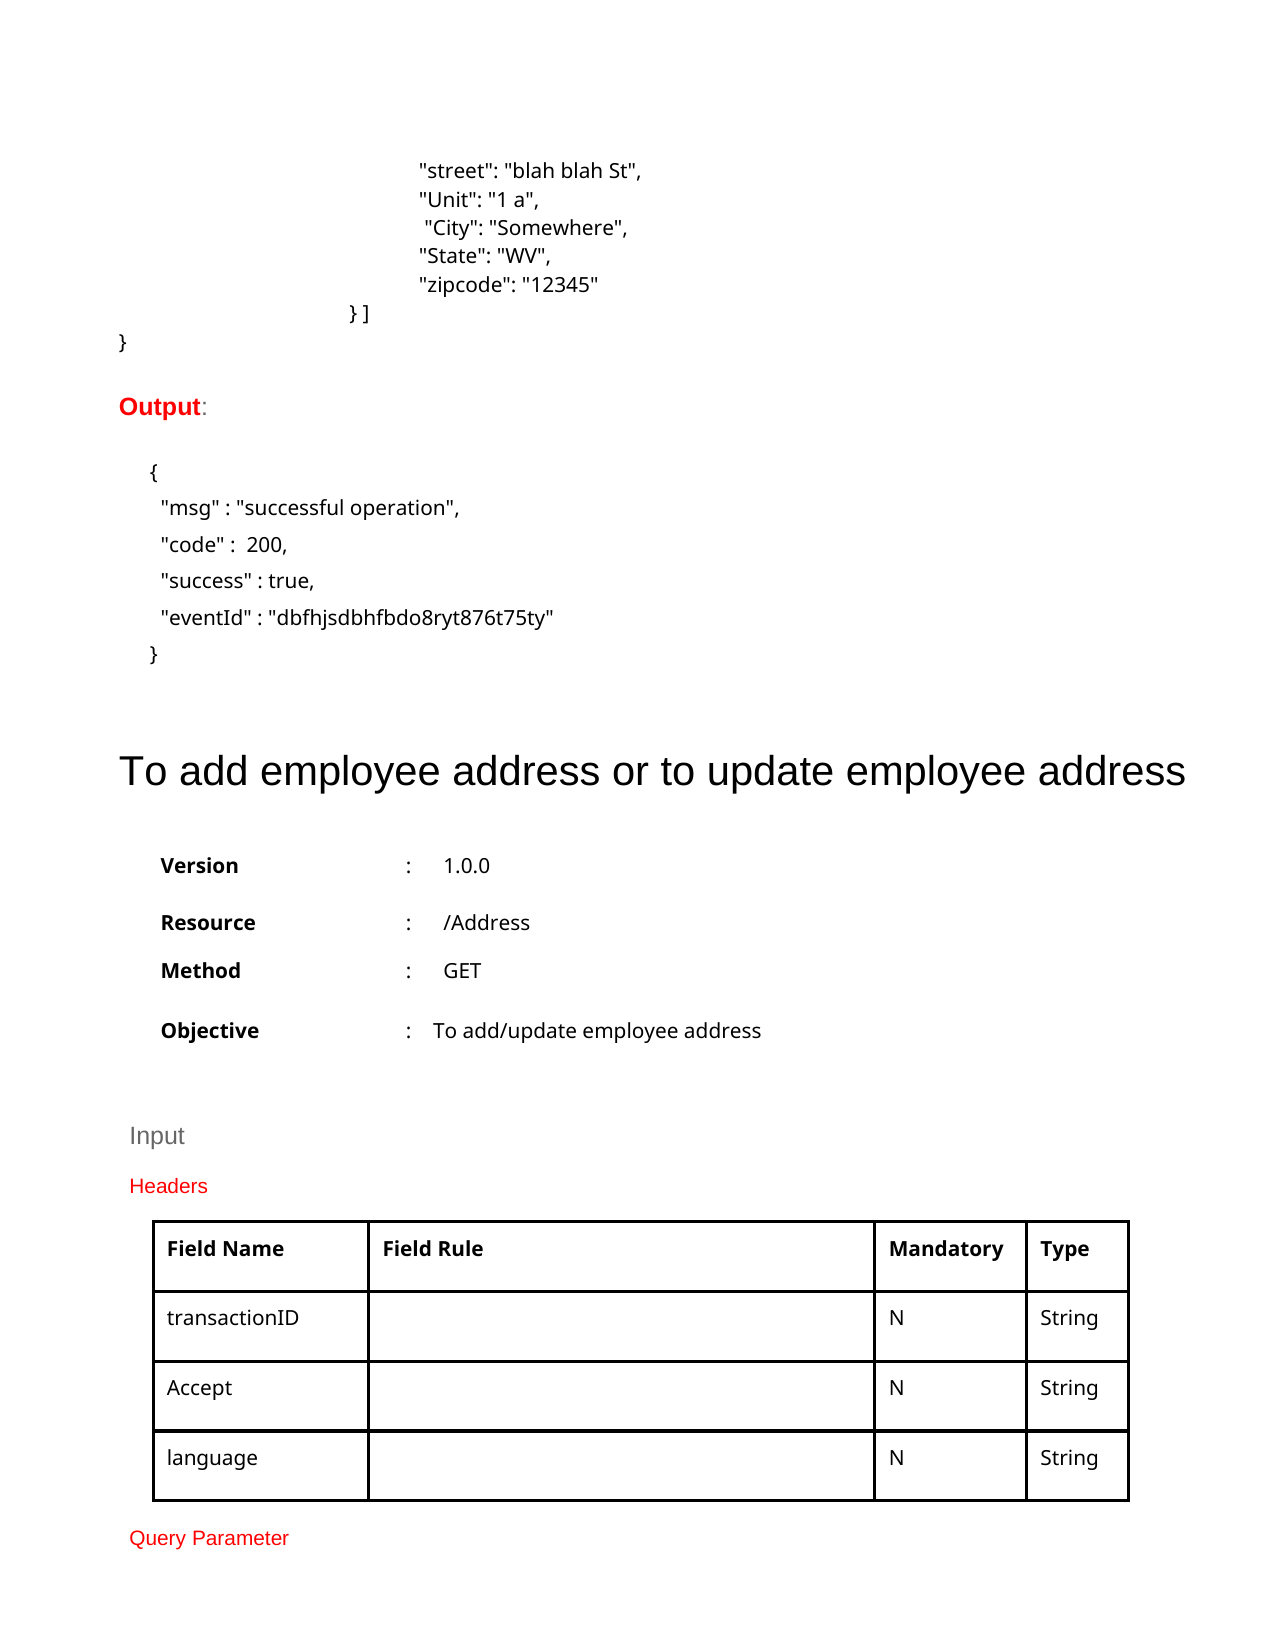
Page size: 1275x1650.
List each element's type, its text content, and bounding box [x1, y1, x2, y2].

text "Unit": "1 a", [194, 185, 1219, 213]
text "State": "WV", [194, 242, 1219, 270]
text "street": "blah blah St", [194, 156, 1219, 185]
table_header Mandatory [876, 1223, 1025, 1290]
table_header Field Name [155, 1223, 367, 1290]
text "code" : 200, [149, 530, 1219, 558]
text Version : 1.0.0 [160, 851, 1219, 879]
text "City": "Somewhere", [344, 213, 1219, 242]
text { [149, 429, 1219, 486]
text Query Parameter [129, 1526, 1219, 1549]
table_cell Accept [155, 1363, 367, 1429]
subtitle Output: [119, 392, 1219, 421]
table_cell [370, 1293, 873, 1360]
text "eventId" : "dbfhjsdbhfbdo8ryt876t75ty" [149, 603, 1219, 631]
text } ] [269, 298, 1219, 327]
table_cell transactionID [155, 1293, 367, 1360]
table_header Type [1028, 1223, 1127, 1290]
text Method : GET [160, 956, 1219, 984]
text } [119, 327, 1219, 355]
table_cell String [1028, 1293, 1127, 1360]
table_cell language [155, 1433, 367, 1499]
table_cell String [1028, 1433, 1127, 1499]
table_cell N [876, 1433, 1025, 1499]
text } [149, 639, 1219, 668]
table_header Field Rule [370, 1223, 873, 1290]
table_cell [370, 1363, 873, 1429]
text Objective : To add/update employee address [160, 1016, 1219, 1044]
table_cell String [1028, 1363, 1127, 1429]
text Headers [129, 1173, 1219, 1197]
subtitle Input [129, 1121, 1219, 1149]
text Resource : /Address [160, 908, 1219, 936]
text "msg" : "successful operation", [149, 493, 1219, 522]
text "zipcode": "12345" [194, 270, 1219, 298]
text "success" : true, [149, 566, 1219, 595]
table_cell N [876, 1363, 1025, 1429]
table_cell [370, 1433, 873, 1499]
table_cell N [876, 1293, 1025, 1360]
subtitle To add employee address or to update employee address [119, 746, 1219, 794]
